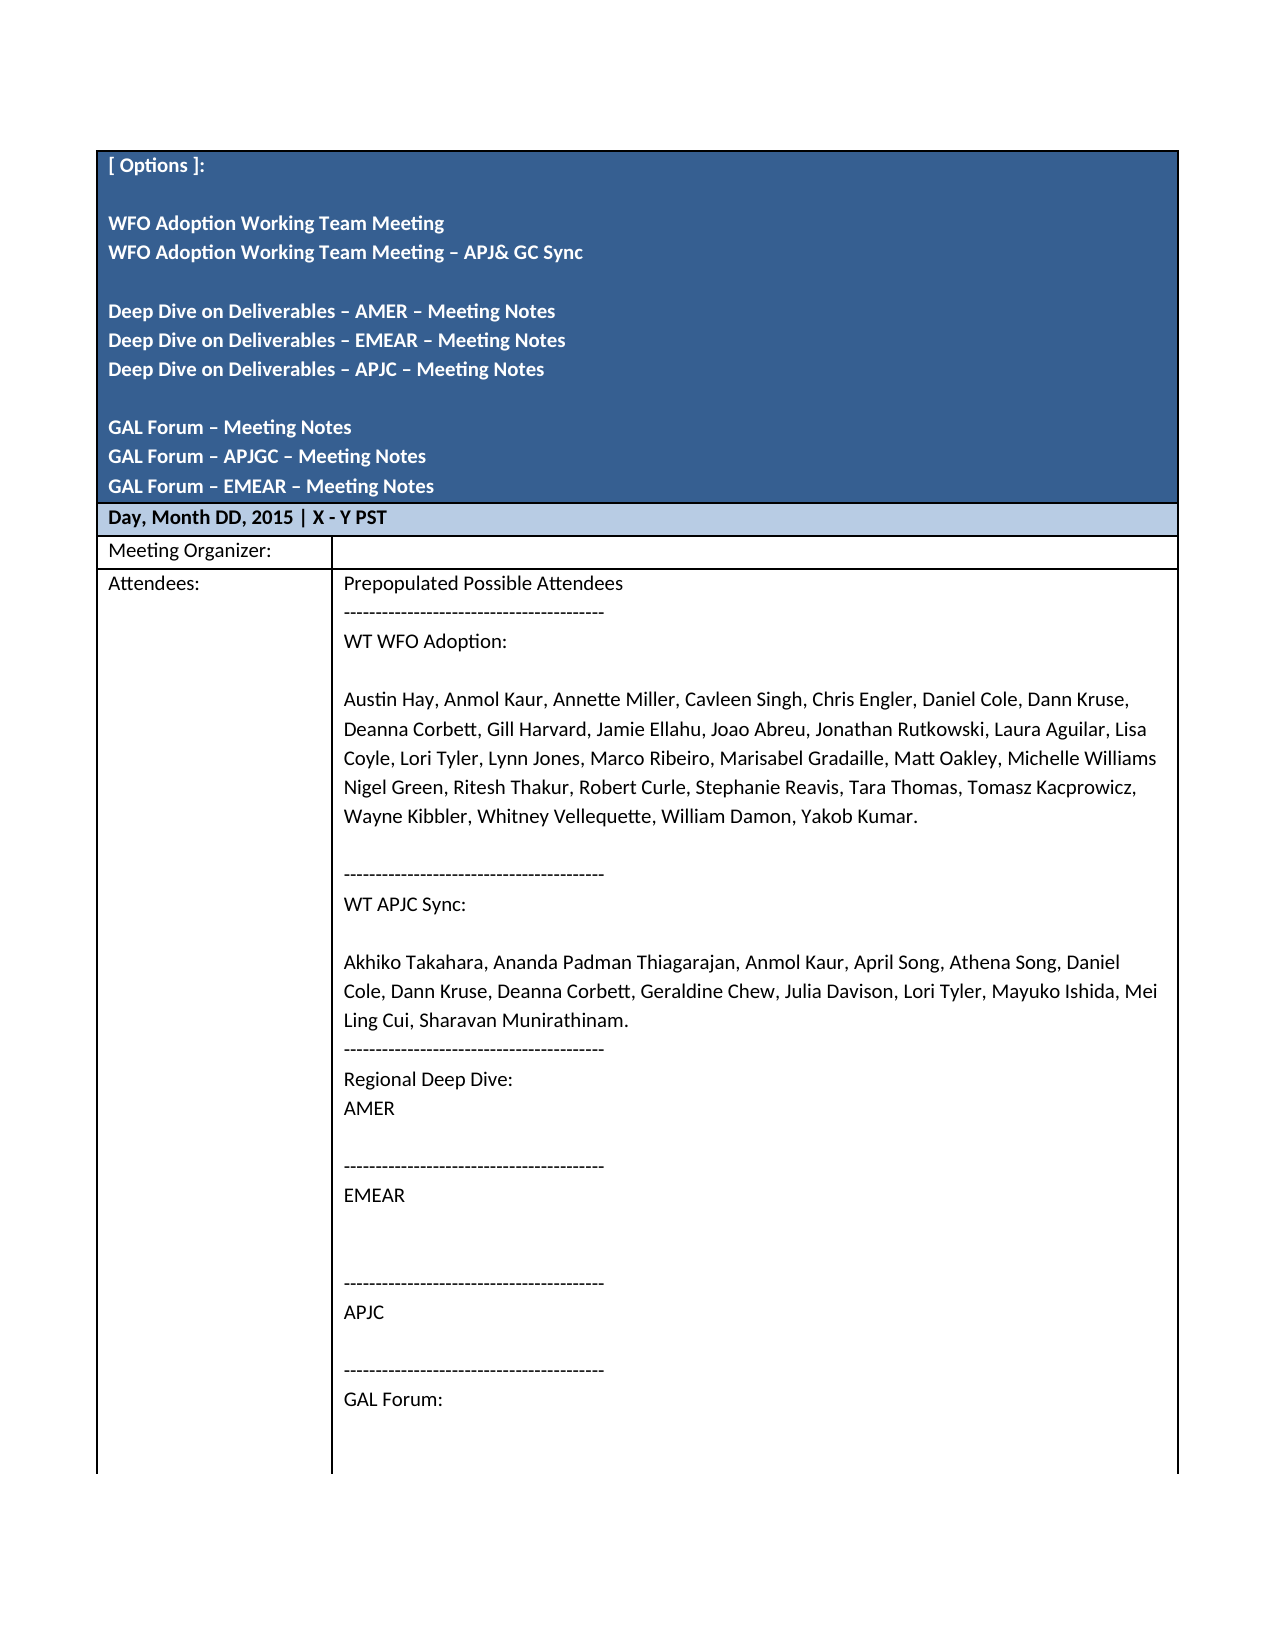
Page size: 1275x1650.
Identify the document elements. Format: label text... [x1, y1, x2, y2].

table_cell Day, Month DD, 2015 | X - Y PST [98, 504, 1177, 535]
table_cell [333, 537, 1177, 568]
table_cell Meeting Organizer: [98, 537, 331, 568]
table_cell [333, 570, 1177, 1474]
table_cell Attendees: [98, 570, 331, 1474]
table_header [ Options ]: WFO Adoption Working Team Meeting WFO Adoption Working Team Meeting – APJ& GC Sync Deep Dive on Deliverables – AMER – Meeting Notes Deep Dive on Deliverables – EMEAR – Meeting Notes Deep Dive on Deliverables – APJC – Meeting Notes GAL Forum – Meeting Notes GAL Forum – APJGC – Meeting Notes GAL Forum – EMEAR – Meeting Notes [98, 152, 1177, 502]
